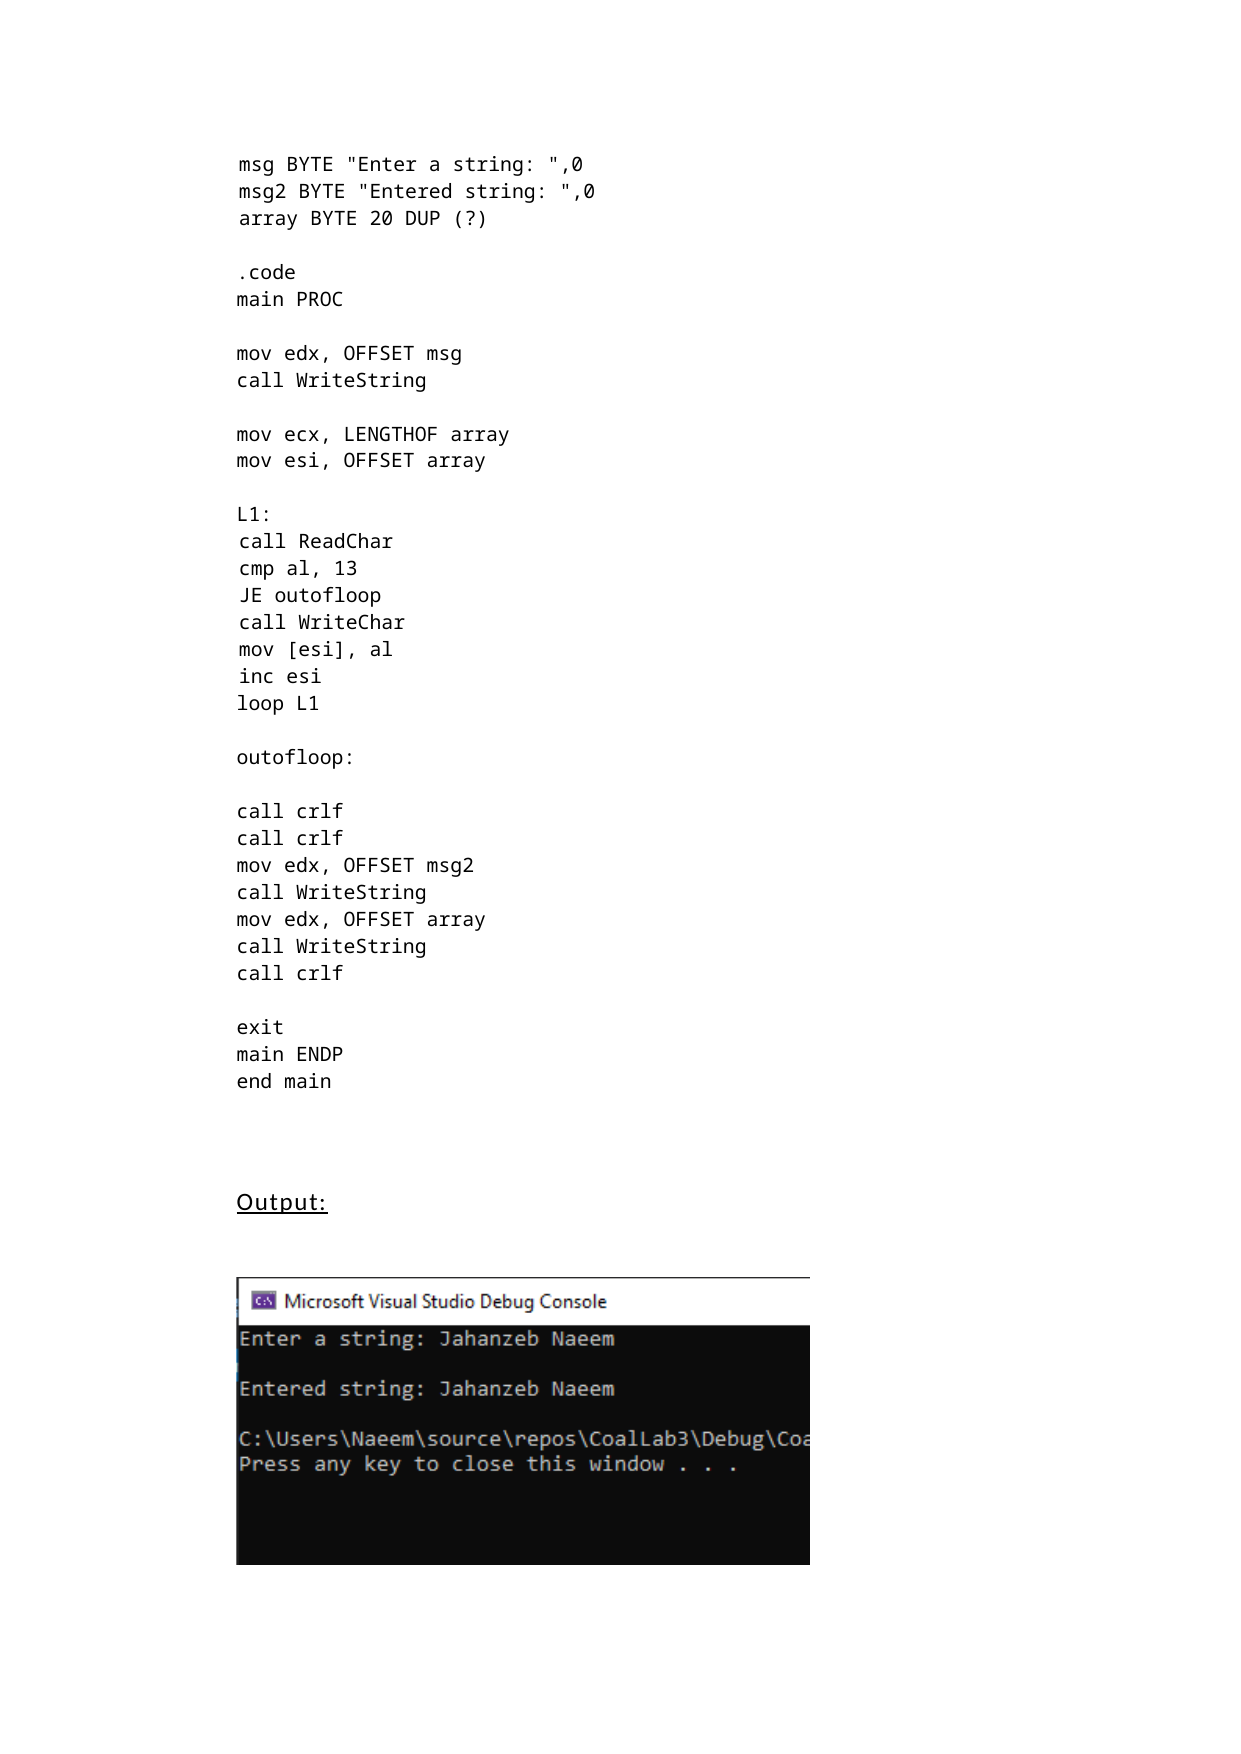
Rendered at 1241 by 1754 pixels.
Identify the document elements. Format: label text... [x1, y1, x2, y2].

text inc esi [236, 663, 1137, 689]
text call ReadChar [236, 528, 1137, 555]
text call WriteChar [236, 609, 1137, 636]
text main ENDP [236, 1040, 1137, 1067]
text L1: [236, 501, 1137, 528]
text outofloop: [236, 743, 1137, 771]
text call crlf [236, 824, 1137, 851]
text call WriteString [236, 932, 1137, 959]
text mov ecx, LENGTHOF array [236, 420, 1137, 447]
text msg BYTE "Enter a string: ",0 [236, 150, 1137, 177]
text mov [esi], al [236, 636, 1137, 663]
text mov edx, OFFSET msg [236, 339, 1137, 366]
text mov edx, OFFSET msg2 [236, 851, 1137, 878]
text end main [236, 1067, 1137, 1094]
text call WriteString [236, 366, 1137, 393]
text mov edx, OFFSET array [236, 905, 1137, 932]
picture [236, 1277, 810, 1565]
text call WriteString [236, 878, 1137, 905]
text array BYTE 20 DUP (?) [236, 204, 1137, 231]
text msg2 BYTE "Entered string: ",0 [236, 177, 1137, 204]
text call crlf [236, 797, 1137, 824]
text main PROC [236, 285, 1137, 312]
text call crlf [236, 959, 1137, 986]
text mov esi, OFFSET array [236, 447, 1137, 474]
text .code [236, 258, 1137, 285]
text Output: [236, 1186, 1137, 1216]
text exit [236, 1013, 1137, 1040]
text JE outofloop [236, 582, 1137, 609]
text loop L1 [236, 689, 1137, 717]
text cmp al, 13 [236, 555, 1137, 582]
